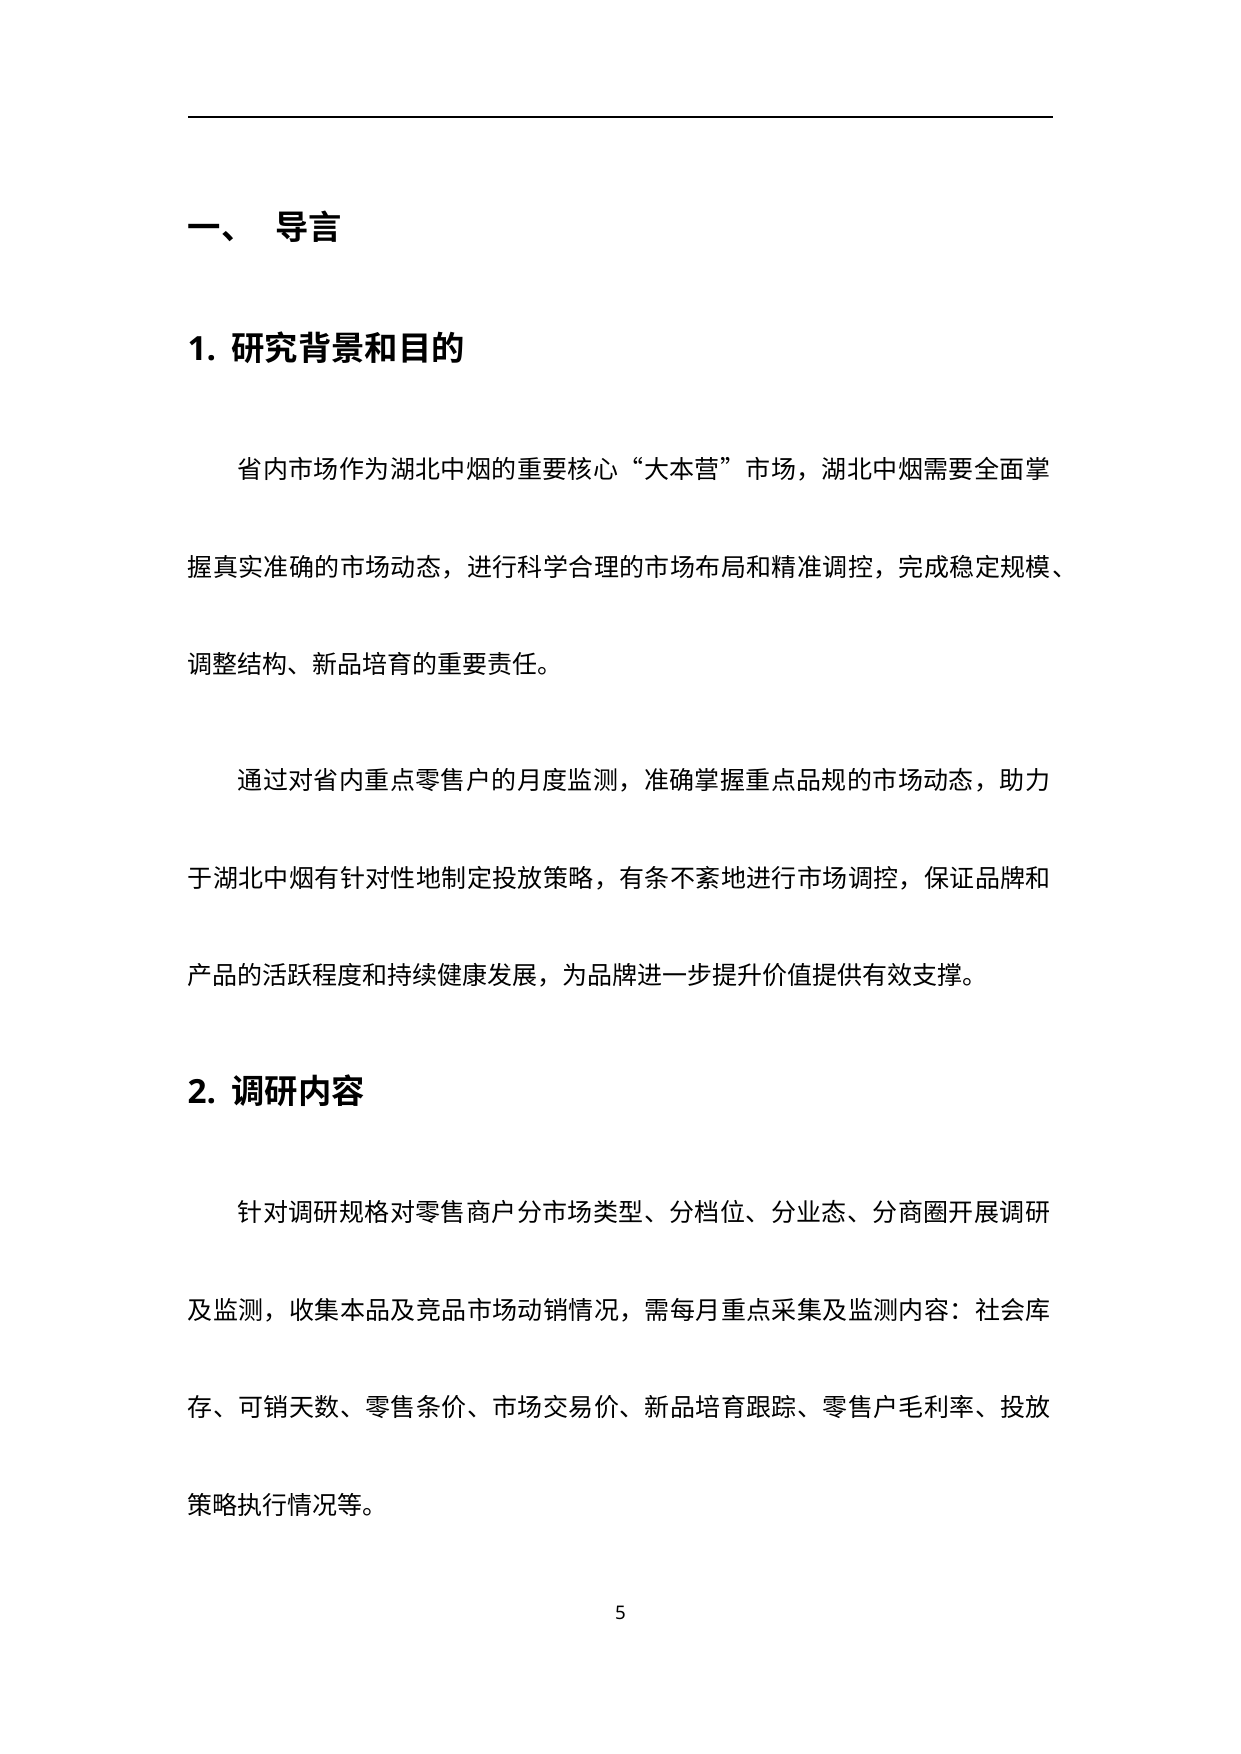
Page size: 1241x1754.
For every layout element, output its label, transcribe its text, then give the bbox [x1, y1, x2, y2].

list 通过对省内重点零售户的月度监测，准确掌握重点品规的市场动态，助力于湖北中烟有针对性地制定投放策略，有条不紊地进行市场调控，保证品牌和产品的活跃程度和持续健康发展，为品牌进一步提升价值提供有效支撑。 [187, 746, 1053, 1006]
list 针对调研规格对零售商户分市场类型、分档位、分业态、分商圈开展调研及监测，收集本品及竞品市场动销情况，需每月重点采集及监测内容：社会库存、可销天数、零售条价、市场交易价、新品培育跟踪、零售户毛利率、投放策略执行情况等。 [187, 1178, 1053, 1536]
subtitle 导言 [187, 192, 1053, 257]
list 研究背景和目的 [187, 314, 1053, 379]
list 省内市场作为湖北中烟的重要核心“大本营”市场，湖北中烟需要全面掌握真实准确的市场动态，进行科学合理的市场布局和精准调控，完成稳定规模、调整结构、新品培育的重要责任。 [187, 436, 1053, 696]
list 调研内容 [187, 1057, 1053, 1122]
